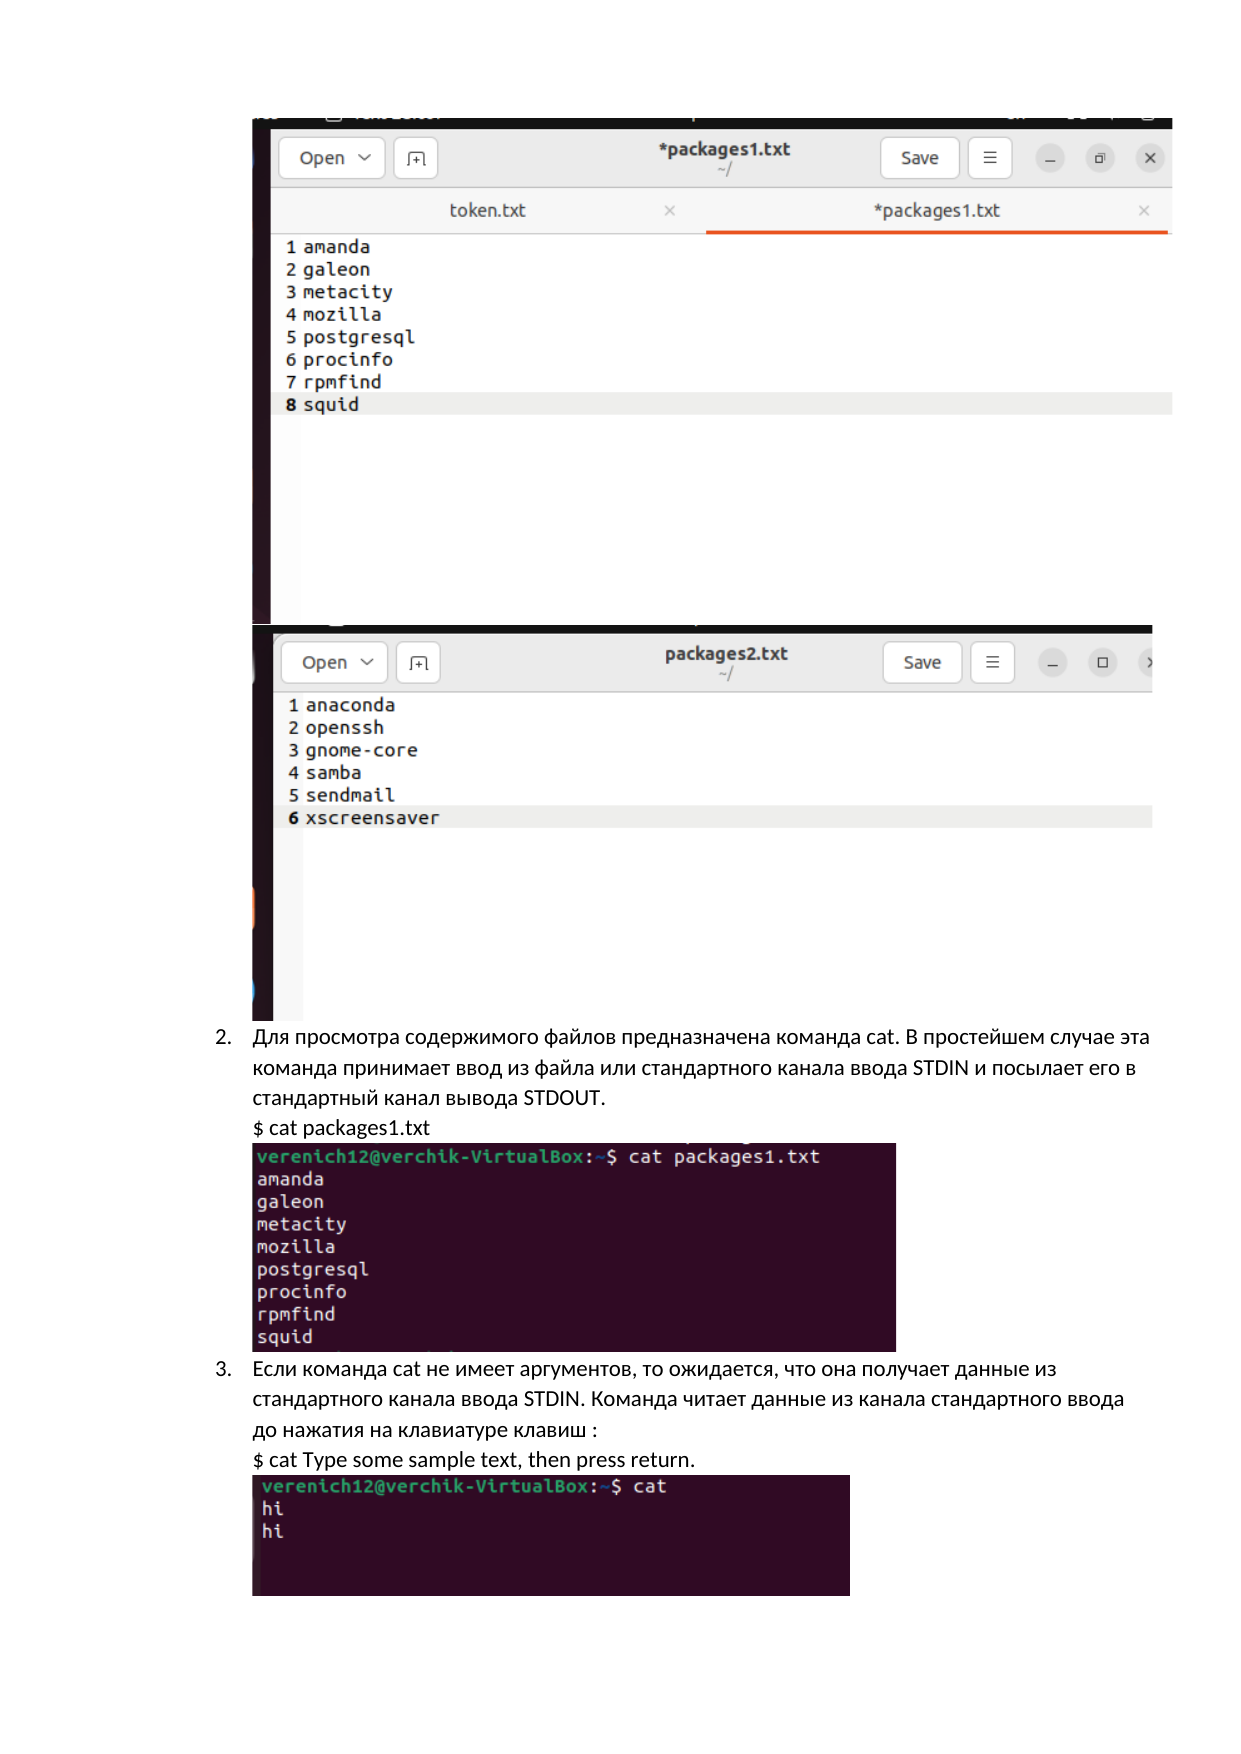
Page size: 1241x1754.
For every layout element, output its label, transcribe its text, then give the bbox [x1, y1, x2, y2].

list Если команда cat не имеет аргументов, то ожидается, что она получает данные из стандартного канала ввода STDIN. Команда читает данные из канала стандартного ввода до нажатия на клавиатуре клавиш : [215, 1354, 1152, 1443]
picture [252, 118, 1173, 624]
picture [252, 1475, 850, 1596]
list Для просмотра содержимого файлов предназначена команда cat. В простейшем случае эта команда принимает ввод из файла или стандартного канала ввода STDIN и посылает его в стандартный канал вывода STDOUT. [215, 1022, 1152, 1111]
picture [252, 1143, 897, 1352]
list $ cat Type some sample text, then press return. [252, 1445, 1152, 1473]
list $ cat packages1.txt [252, 1113, 1152, 1141]
picture [252, 625, 1153, 1021]
